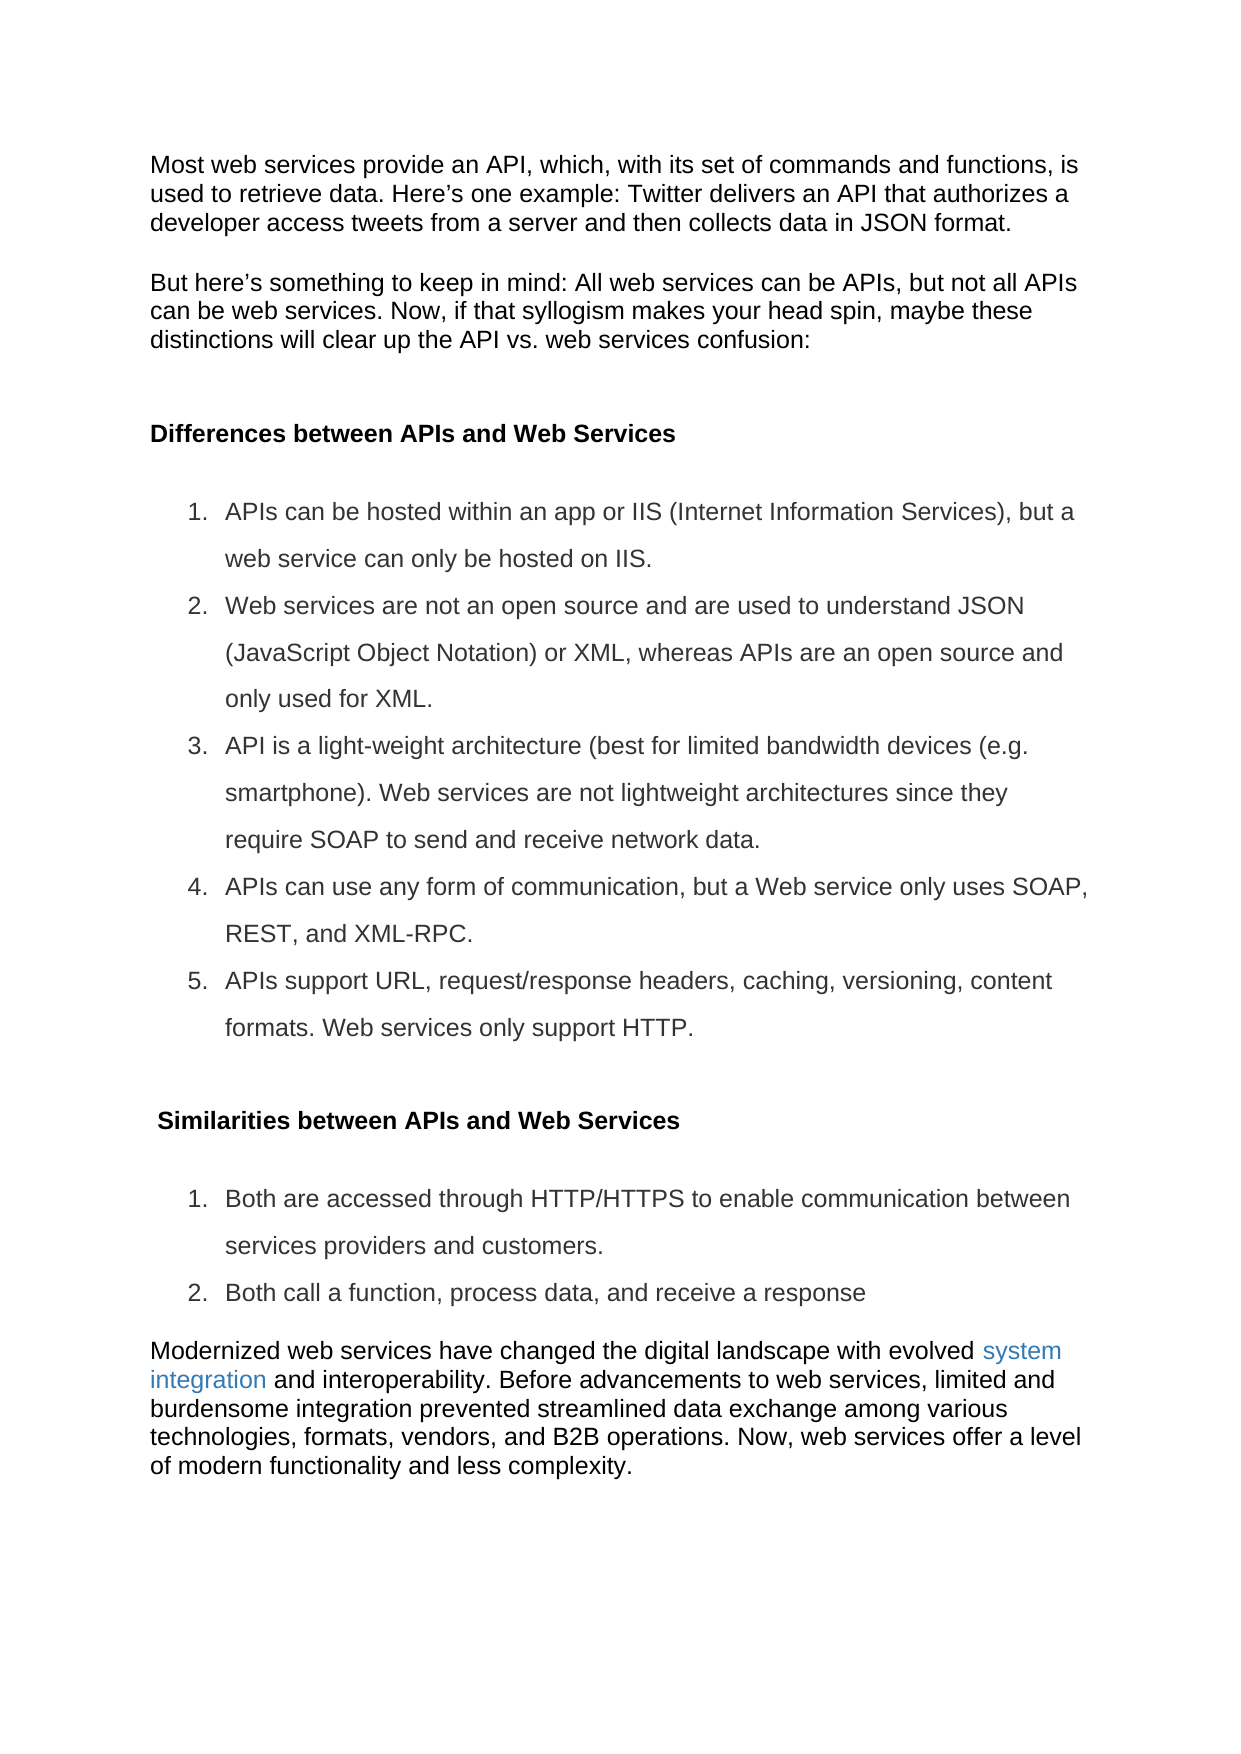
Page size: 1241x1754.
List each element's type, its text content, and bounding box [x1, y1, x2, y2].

text Differences between APIs and Web Services [150, 385, 1090, 447]
text Modernized web services have changed the digital landscape with evolved system integration and interoperability. Before advancements to web services, limited and burdensome integration prevented streamlined data exchange among various technologies, formats, vendors, and B2B operations. Now, web services offer a level of modern functionality and less complexity. [150, 1336, 1090, 1480]
list APIs can be hosted within an app or IIS (Internet Information Services), but a web service can only be hosted on IIS. [187, 479, 1090, 572]
text But here’s something to keep in mind: All web services can be APIs, but not all APIs can be web services. Now, if that syllogism makes your head spin, maybe these distinctions will clear up the API vs. web services confusion: [150, 267, 1090, 354]
list API is a light-weight architecture (best for limited bandwidth devices (e.g. smartphone). Web services are not lightweight architectures since they require SOAP to send and receive network data. [187, 713, 1090, 854]
list APIs support URL, request/response headers, caching, versioning, content formats. Web services only support HTTP. [187, 947, 1090, 1041]
list Web services are not an open source and are used to understand JSON (JavaScript Object Notation) or XML, whereas APIs are an open source and only used for XML. [187, 572, 1090, 713]
list Both call a function, process data, and receive a response [187, 1260, 1090, 1307]
text Most web services provide an API, which, with its set of commands and functions, is used to retrieve data. Here’s one example: Twitter delivers an API that authorizes a developer access tweets from a server and then collects data in JSON format. [150, 150, 1090, 236]
list Both are accessed through HTTP/HTTPS to enable communication between services providers and customers. [187, 1166, 1090, 1260]
list APIs can use any form of communication, but a Web service only uses SOAP, REST, and XML-RPC. [187, 854, 1090, 947]
text Similarities between APIs and Web Services [150, 1072, 1090, 1135]
